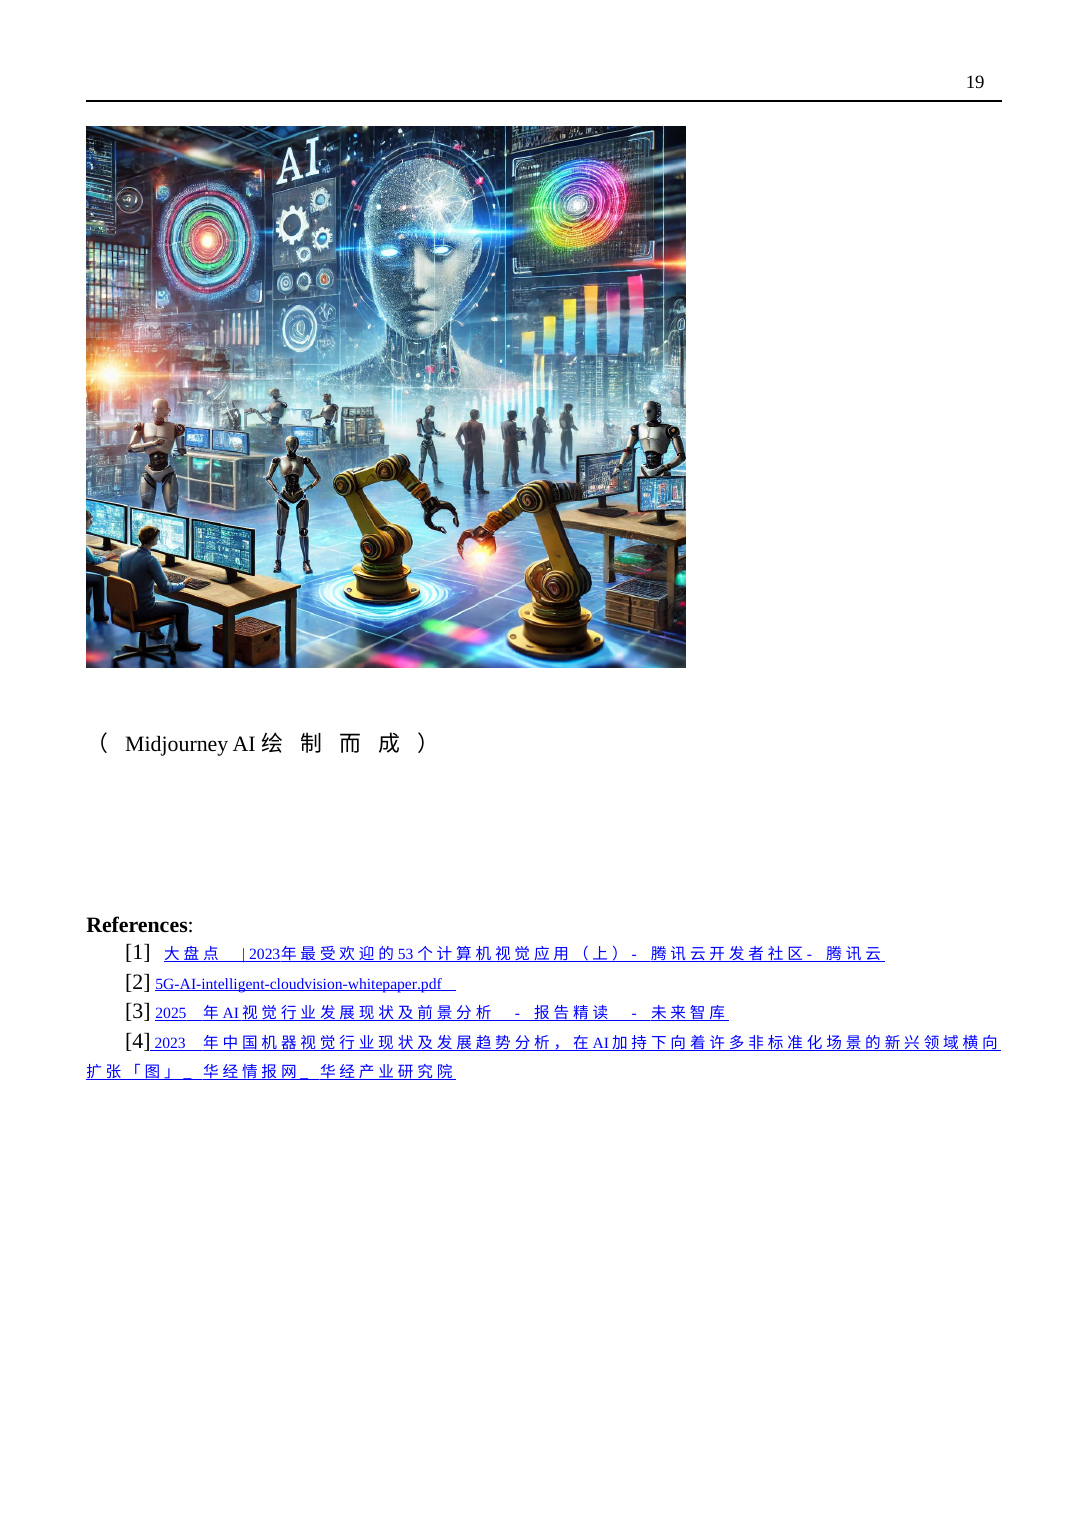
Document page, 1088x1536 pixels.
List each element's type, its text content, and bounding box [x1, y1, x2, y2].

text （Midjourney AI绘制而成） [86, 712, 1001, 771]
list [1] 大盘点 | 2023年最受欢迎的53个计算机视觉应用（上）-腾讯云开发者社区-腾讯云 [113, 937, 1001, 967]
list [4] 2023年中国机器视觉行业现状及发展趋势分析，在AI加持下向着许多非标准化场景的新兴领域横向扩张「图」_华经情报网_华经产业研究院 [86, 1026, 1001, 1085]
picture [86, 126, 686, 668]
list [2] 5G-AI-intelligent-cloudvision-whitepaper.pdf [86, 967, 1001, 996]
list [3] 2025年AI视觉行业发展现状及前景分析 - 报告精读 - 未来智库 [86, 996, 1001, 1026]
text References: [86, 912, 1001, 937]
